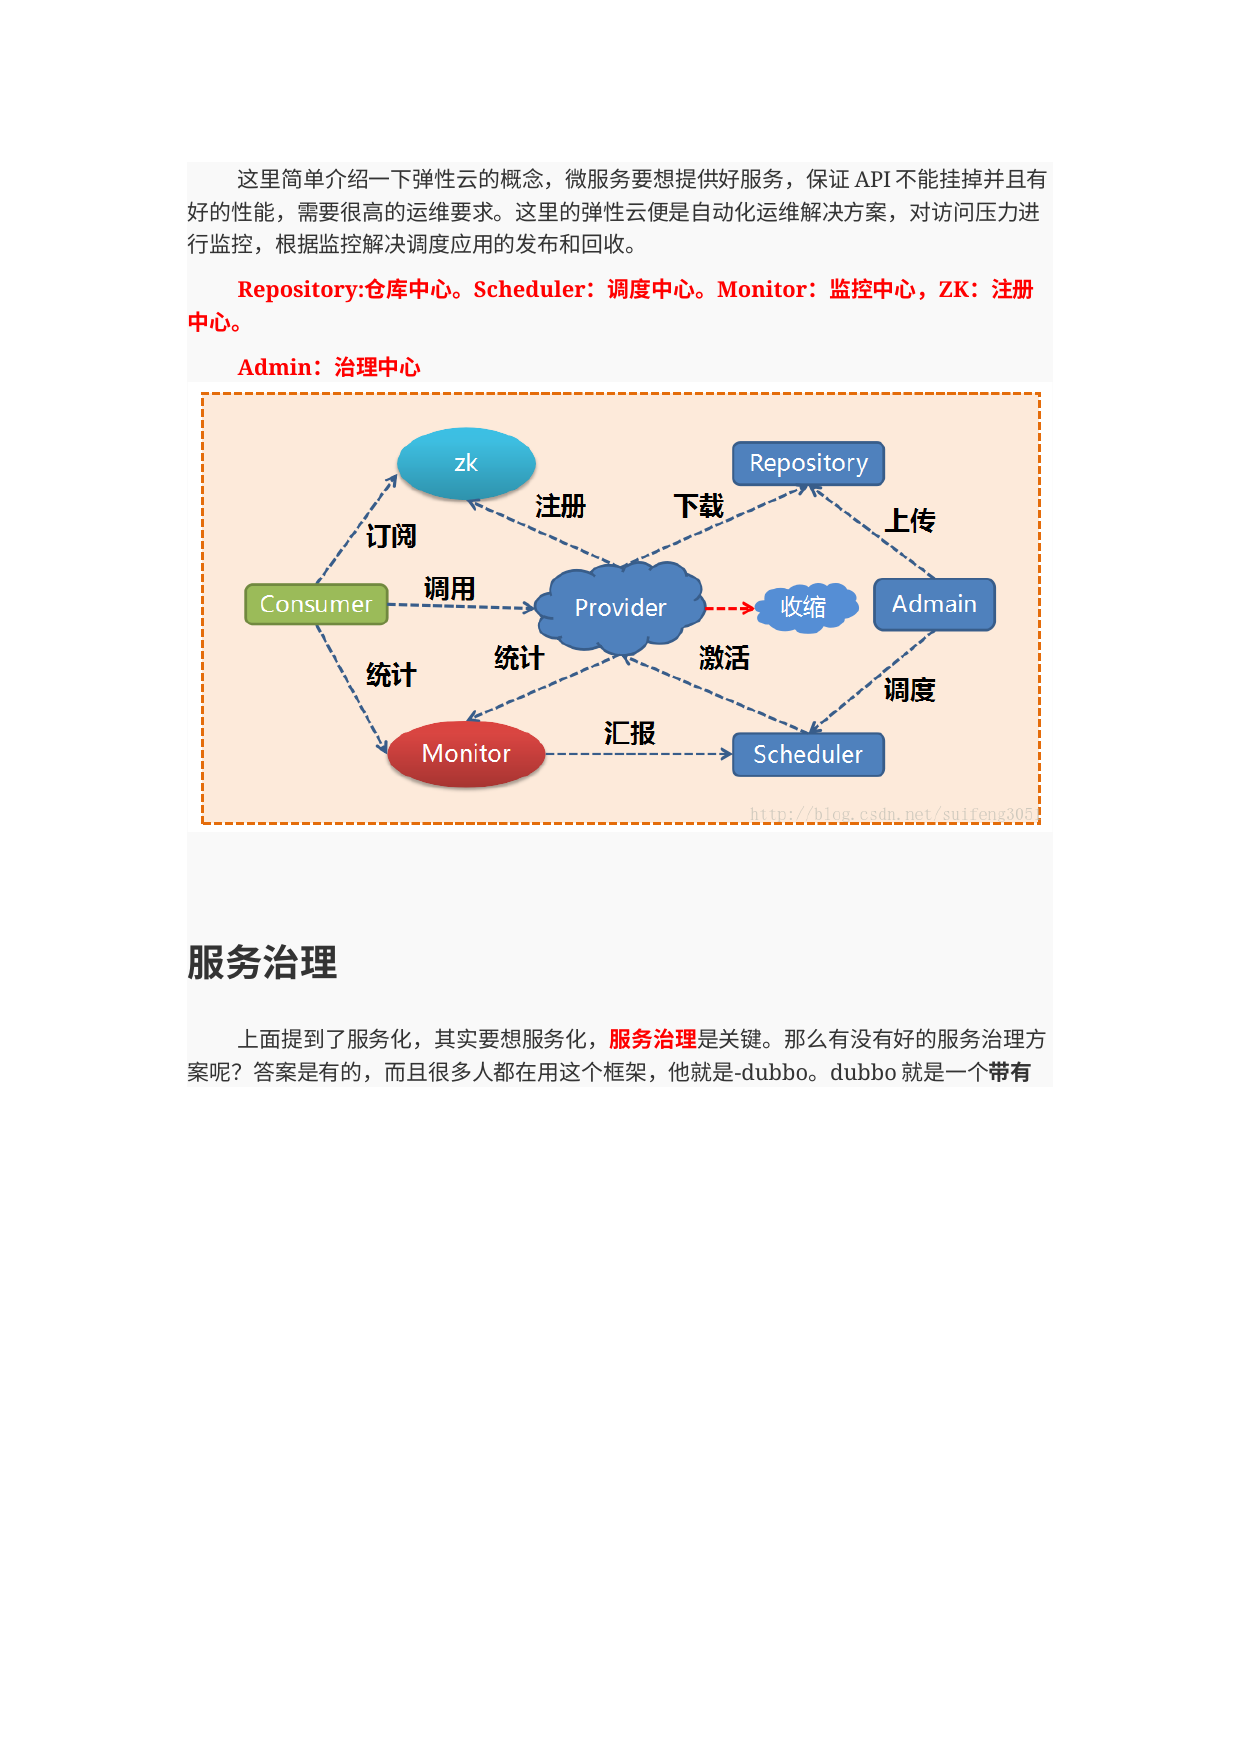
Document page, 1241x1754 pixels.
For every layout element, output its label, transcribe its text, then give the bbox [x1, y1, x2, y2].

text 这里简单介绍一下弹性云的概念，微服务要想提供好服务，保证API不能挂掉并且有好的性能，需要很高的运维要求。这里的弹性云便是自动化运维解决方案，对访问压力进行监控，根据监控解决调度应用的发布和回收。 [187, 162, 1053, 259]
subtitle 服务治理 [187, 928, 1053, 993]
picture [187, 382, 1053, 832]
text 上面提到了服务化，其实要想服务化，服务治理是关键。那么有没有好的服务治理方案呢？答案是有的，而且很多人都在用这个框架，他就是-dubbo。dubbo就是一个带有服务治理功能的RPC框架。 [187, 1022, 1053, 1087]
text Repository:仓库中心。Scheduler：调度中心。Monitor：监控中心，ZK：注册中心。 [187, 272, 1053, 337]
text Admin：治理中心 [187, 349, 1053, 382]
